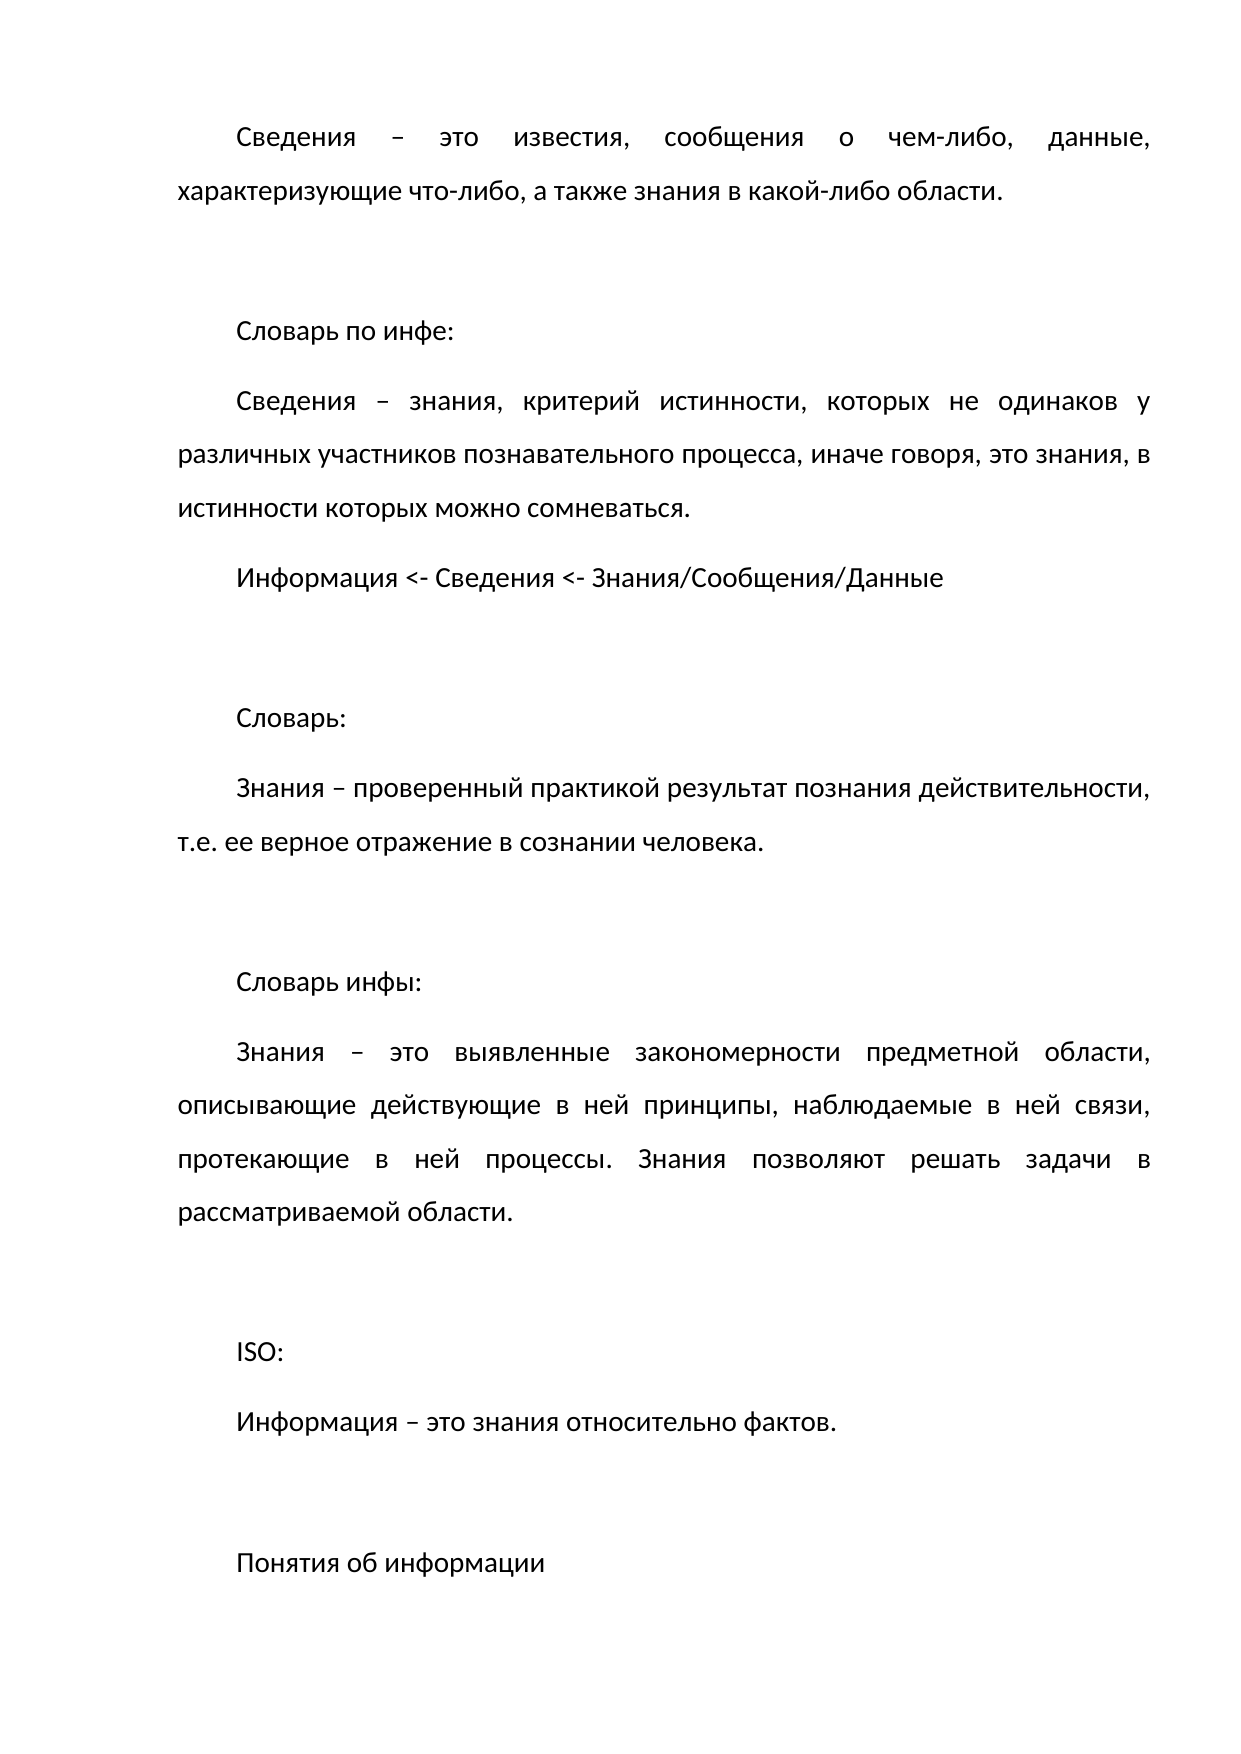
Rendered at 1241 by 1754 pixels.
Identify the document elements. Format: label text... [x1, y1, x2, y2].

text Информация <- Сведения <- Знания/Сообщения/Данные [177, 559, 1152, 594]
text Сведения – знания, критерий истинности, которых не одинаков у различных участников познавательного процесса, иначе говоря, это знания, в истинности которых можно сомневаться. [177, 382, 1152, 524]
text Понятия об информации [177, 1544, 1152, 1579]
text Словарь: [177, 699, 1152, 735]
text Знания – проверенный практикой результат познания действительности, т.е. ее верное отражение в сознании человека. [177, 769, 1152, 858]
text Словарь инфы: [177, 963, 1152, 998]
text Информация – это знания относительно фактов. [177, 1403, 1152, 1439]
text ISO: [177, 1333, 1152, 1369]
text Словарь по инфе: [177, 312, 1152, 347]
text Знания – это выявленные закономерности предметной области, описывающие действующие в ней принципы, наблюдаемые в ней связи, протекающие в ней процессы. Знания позволяют решать задачи в рассматриваемой области. [177, 1033, 1152, 1229]
text Сведения – это известия, сообщения о чем-либо, данные, характеризующие что-либо, а также знания в какой-либо области. [177, 118, 1152, 207]
